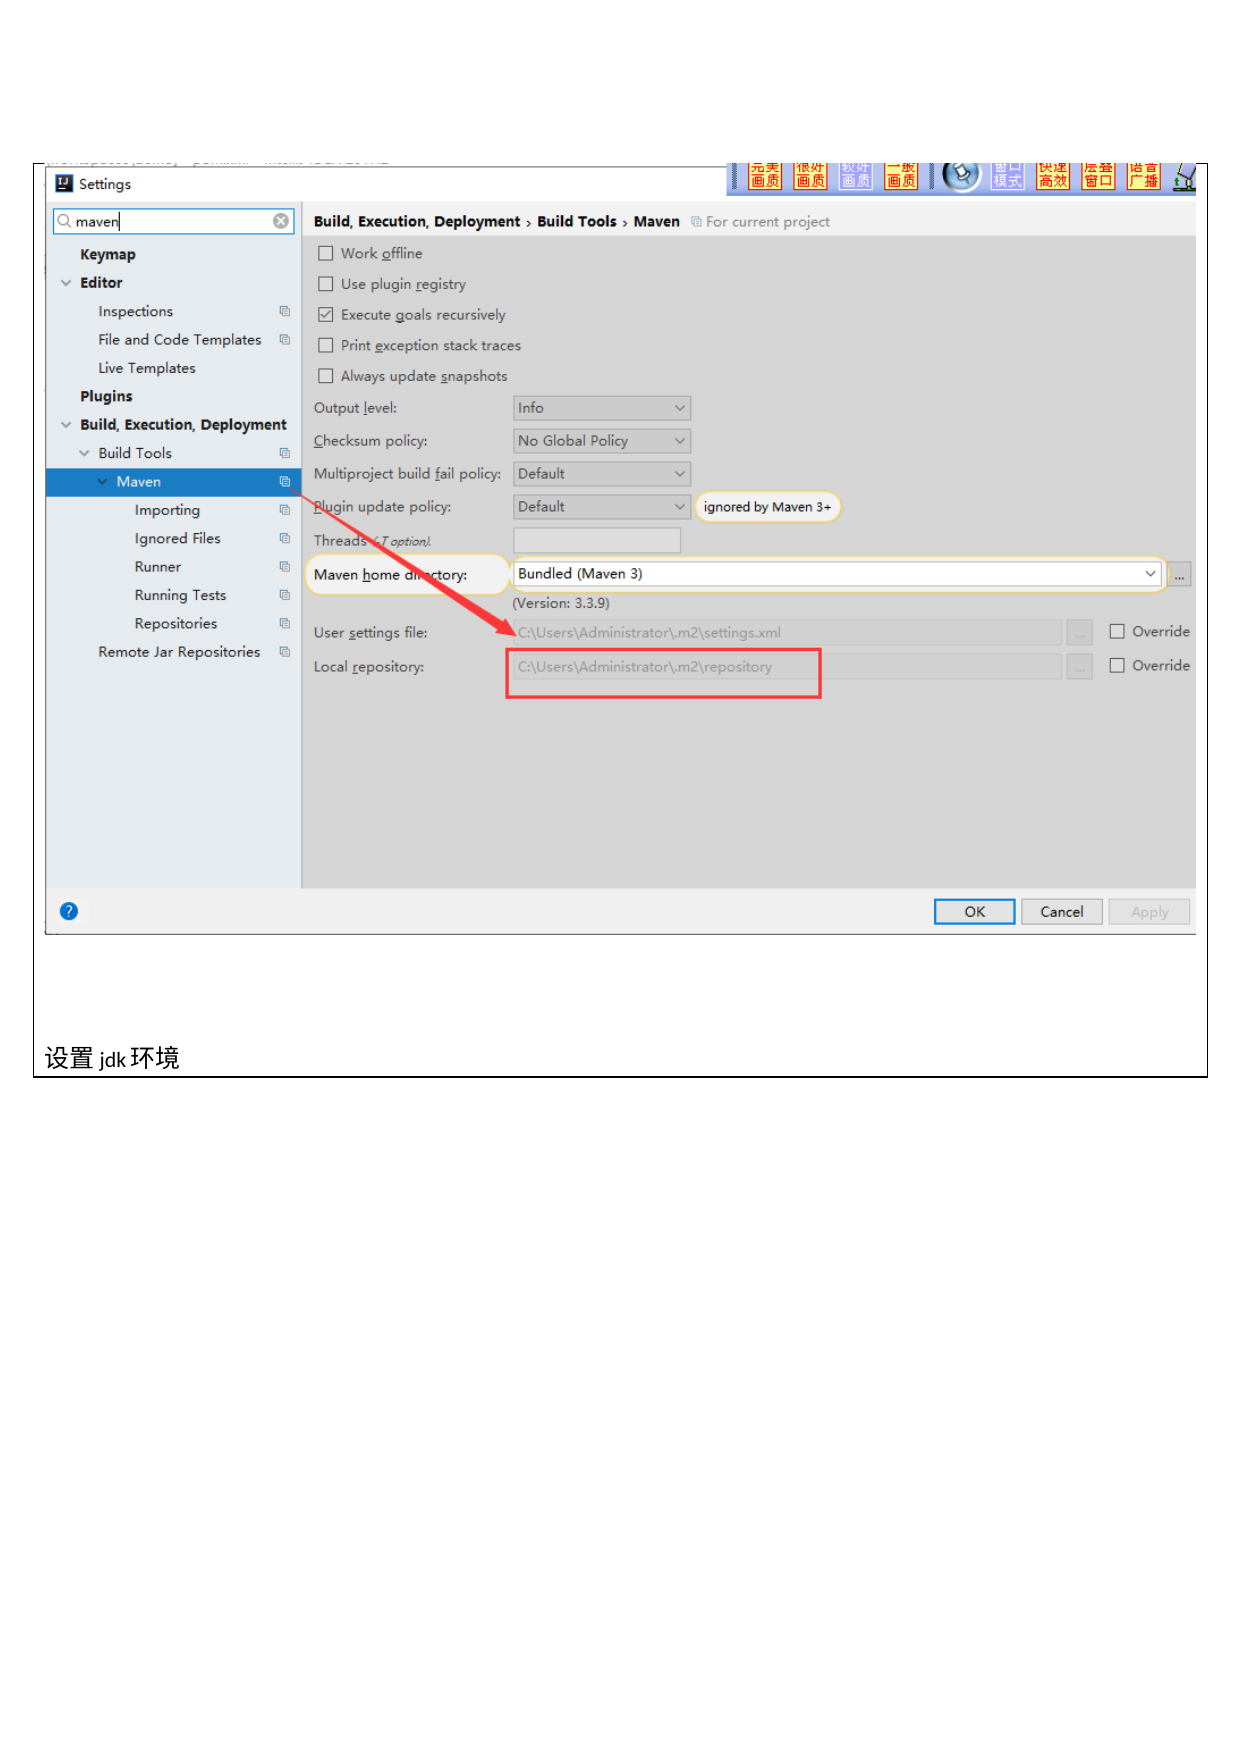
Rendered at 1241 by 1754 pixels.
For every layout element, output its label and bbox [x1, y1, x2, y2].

table_header [34, 164, 1207, 1076]
picture [44, 163, 1196, 935]
